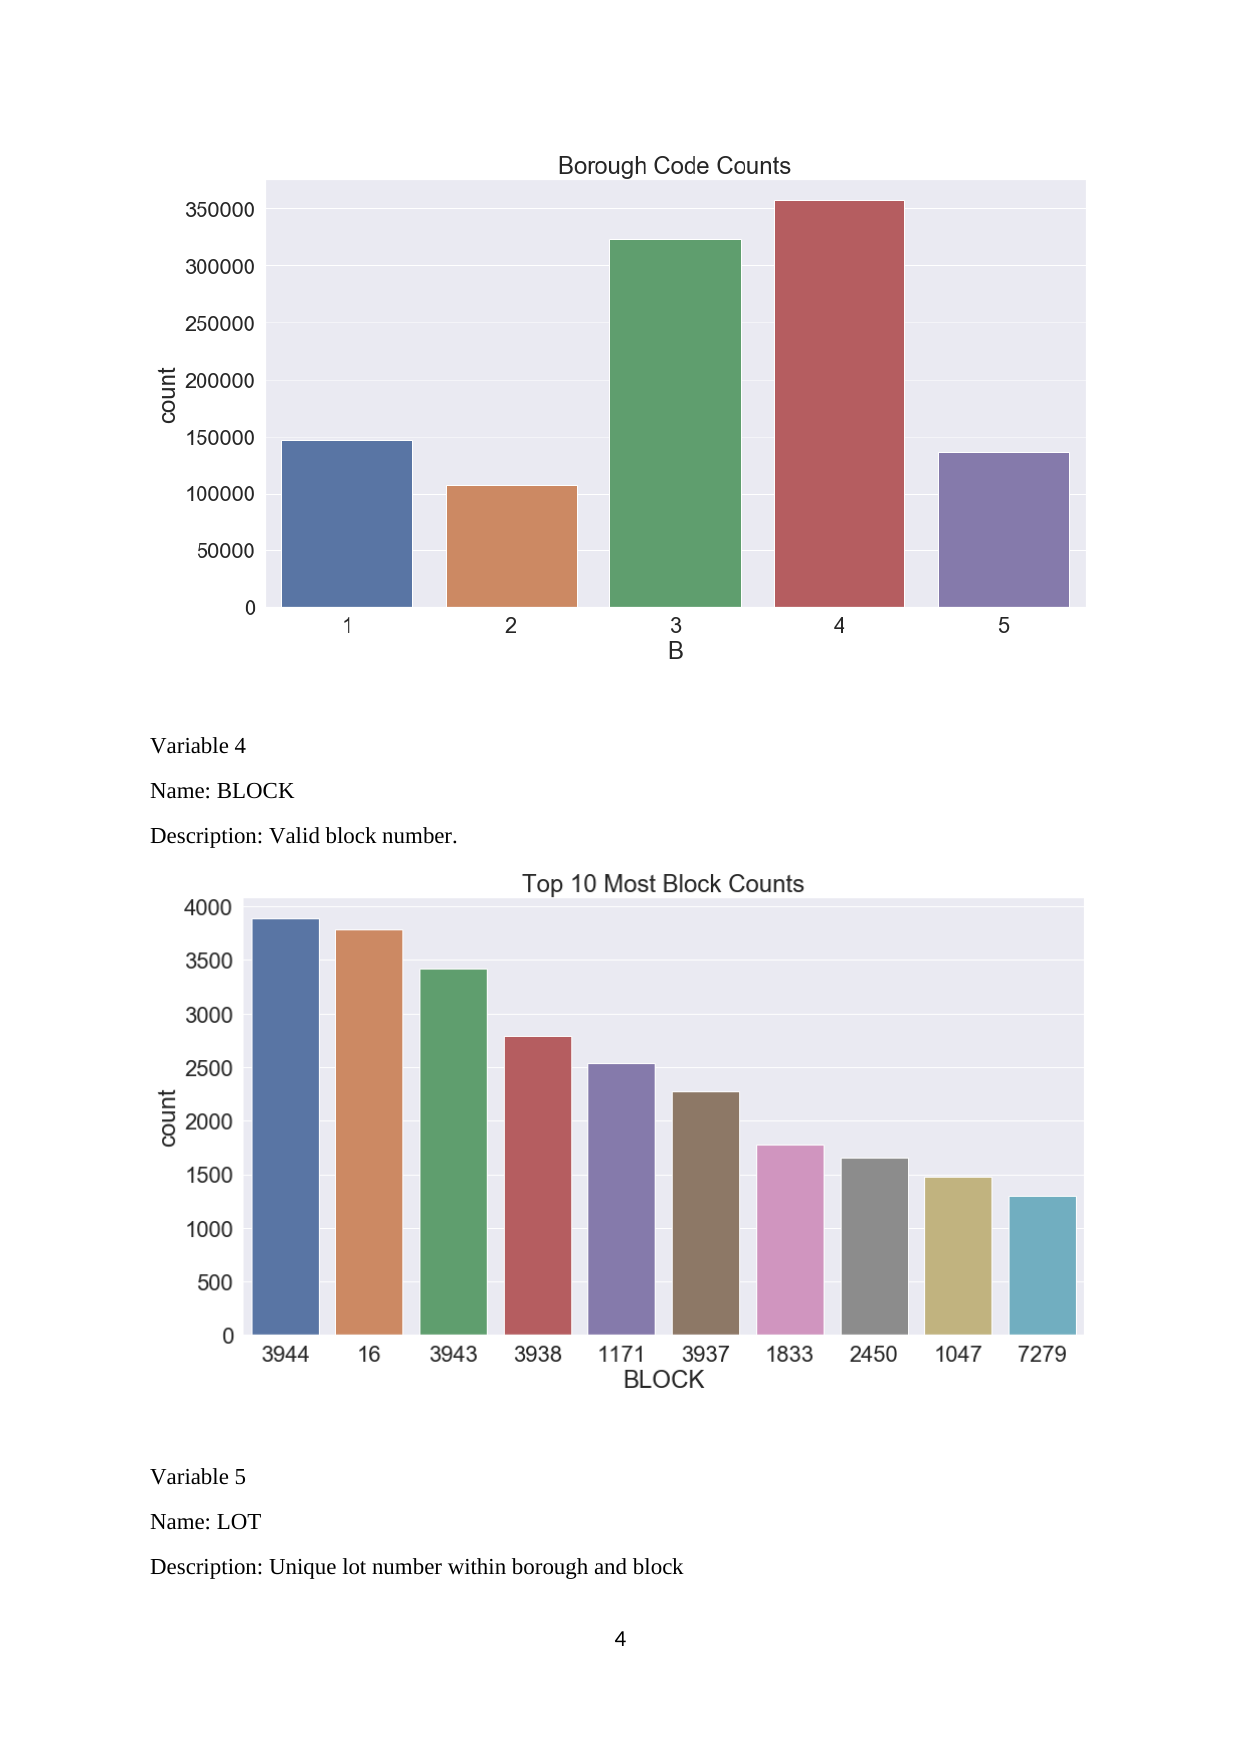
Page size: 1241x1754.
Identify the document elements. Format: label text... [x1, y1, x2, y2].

text Description: Unique lot number within borough and block [150, 1553, 1090, 1579]
picture [150, 150, 1091, 669]
text Name: BLOCK [150, 777, 1090, 803]
text Description: Valid block number. [150, 822, 1090, 849]
text Variable 4 [150, 732, 1090, 758]
text Name: LOT [150, 1508, 1090, 1534]
picture [150, 867, 1091, 1399]
text Variable 5 [150, 1463, 1090, 1489]
